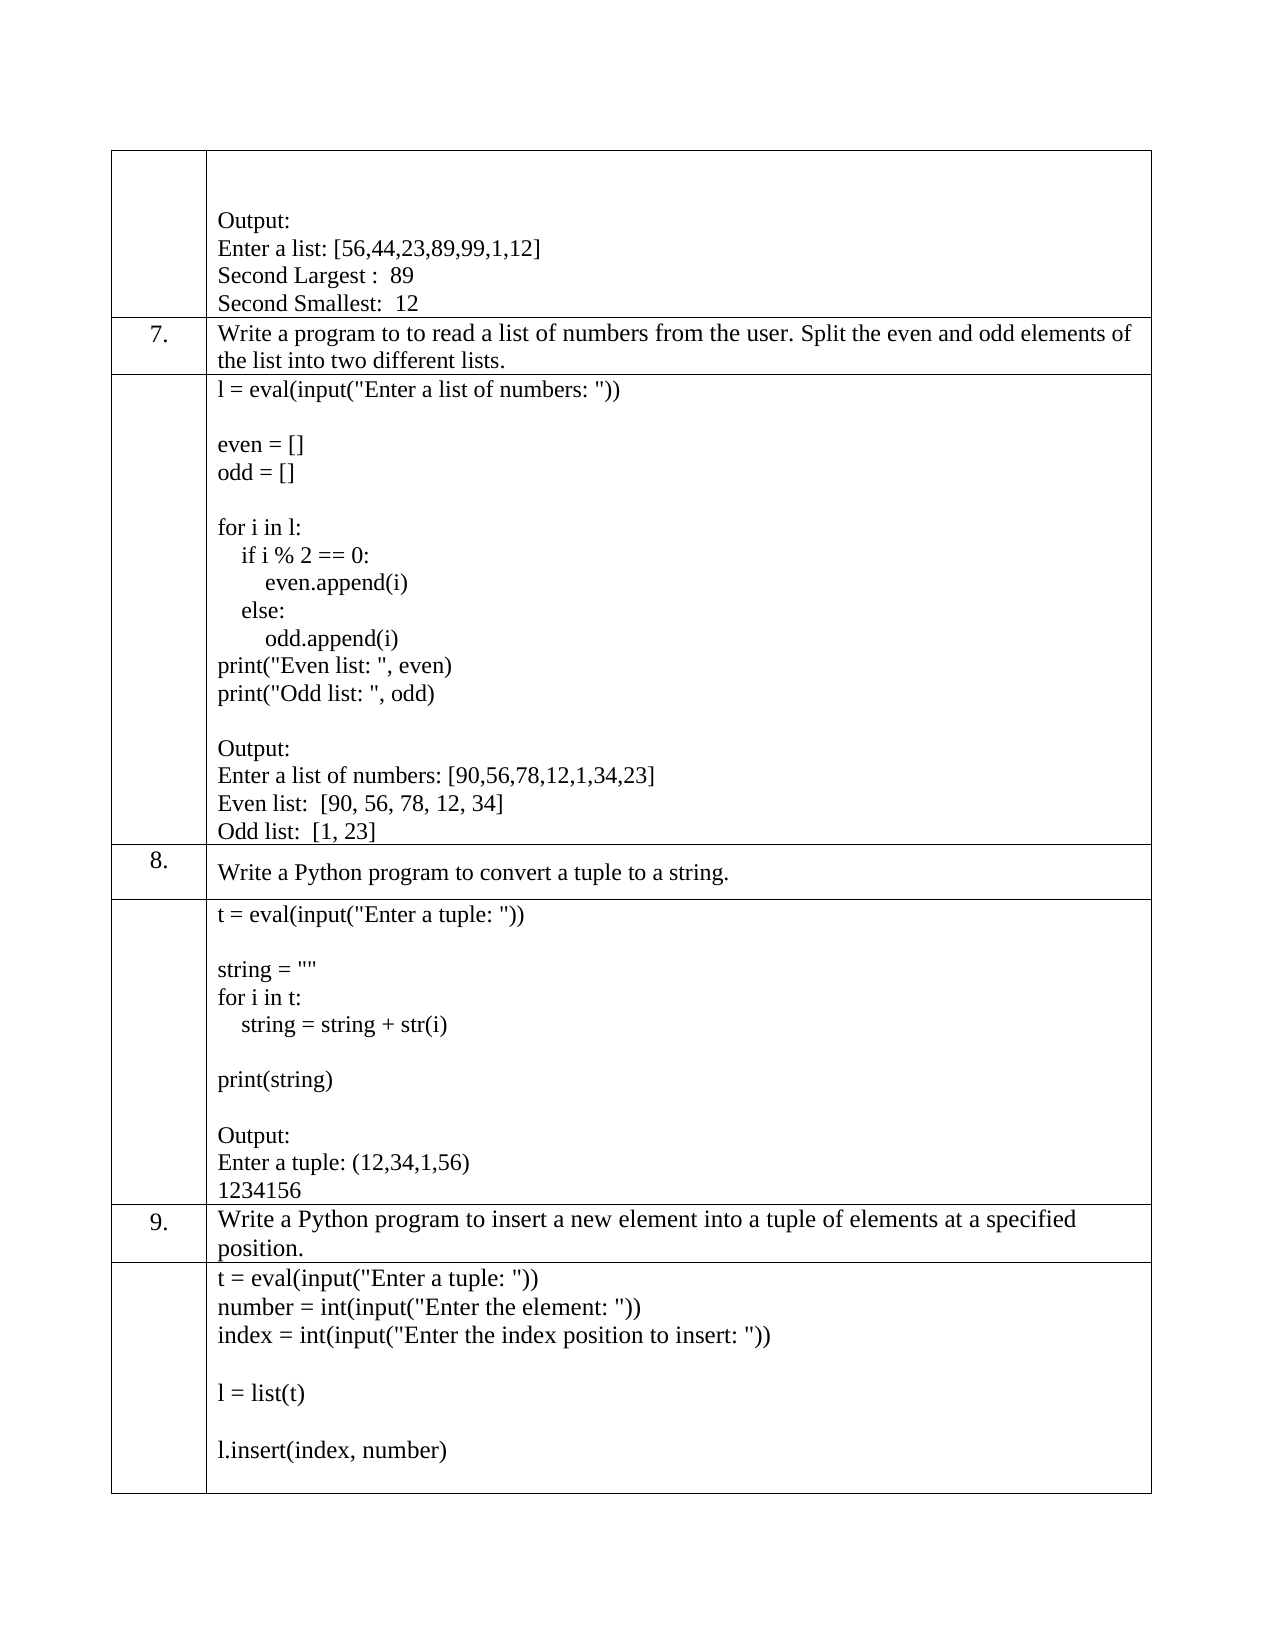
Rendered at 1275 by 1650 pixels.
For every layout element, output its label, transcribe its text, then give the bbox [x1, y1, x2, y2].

table_cell 8. [112, 845, 206, 899]
table_cell 9. [112, 1205, 206, 1262]
table_cell Write a Python program to insert a new element into a tuple of elements at a specified position. [207, 1205, 1151, 1262]
table_cell [112, 151, 206, 317]
table_cell [112, 900, 206, 1203]
table_cell Write a Python program to convert a tuple to a string. [207, 845, 1151, 899]
table_cell Write a program to to read a list of numbers from the user. Split the even and odd elements of the list into two different lists. [207, 318, 1151, 374]
table_cell [112, 375, 206, 844]
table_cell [207, 1263, 1151, 1493]
table_cell l = eval(input("Enter a list of numbers: ")) even = [] odd = [] for i in l: if i % 2 == 0: even.append(i) else: odd.append(i) print("Even list: ", even) print("Odd list: ", odd) Output: Enter a list of numbers: [90,56,78,12,1,34,23] Even list: [90, 56, 78, 12, 34] Odd list: [1, 23] [207, 375, 1151, 844]
table_cell [112, 1263, 206, 1493]
table_cell t = eval(input("Enter a tuple: ")) string = "" for i in t: string = string + str(i) print(string) Output: Enter a tuple: (12,34,1,56) 1234156 [207, 900, 1151, 1203]
table_cell 7. [112, 318, 206, 374]
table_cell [207, 151, 1151, 317]
